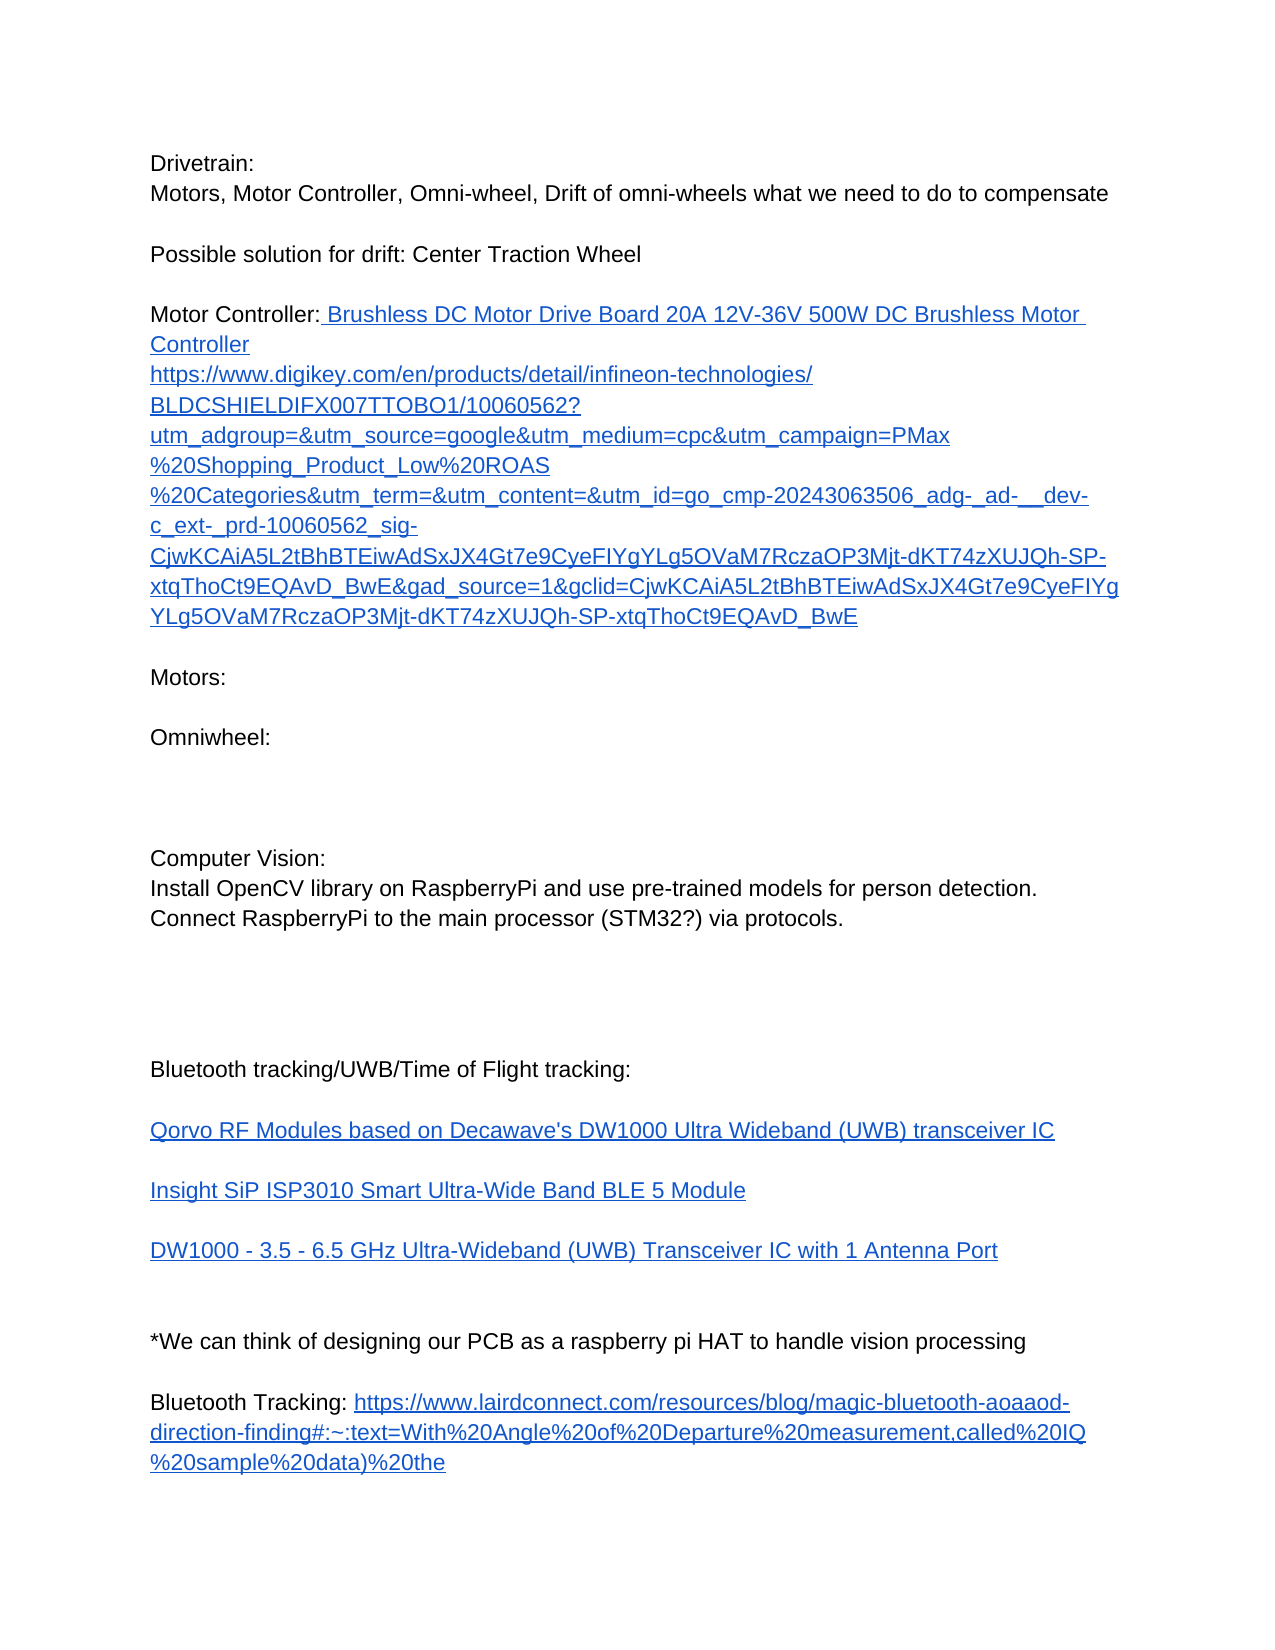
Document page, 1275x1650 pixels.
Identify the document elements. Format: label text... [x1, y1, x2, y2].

text DW1000 - 3.5 - 6.5 GHz Ultra-Wideband (UWB) Transceiver IC with 1 Antenna Port [150, 1237, 1125, 1264]
text Bluetooth tracking/UWB/Time of Flight tracking: [150, 1056, 1125, 1083]
text *We can think of designing our PCB as a raspberry pi HAT to handle vision processing [150, 1328, 1125, 1354]
text Motors, Motor Controller, Omni-wheel, Drift of omni-wheels what we need to do to compensate [150, 180, 1125, 207]
text Drivetrain: [150, 150, 1125, 176]
text Omniwheel: [150, 724, 1125, 750]
text https://www.digikey.com/en/products/detail/infineon-technologies/BLDCSHIELDIFX007TTOBO1/10060562?utm_adgroup=&utm_source=google&utm_medium=cpc&utm_campaign=PMax%20Shopping_Product_Low%20ROAS%20Categories&utm_term=&utm_content=&utm_id=go_cmp-20243063506_adg-_ad-__dev-c_ext-_prd-10060562_sig-CjwKCAiA5L2tBhBTEiwAdSxJX4Gt7e9CyeFIYgYLg5OVaM7RczaOP3Mjt-dKT74zXUJQh-SP-xtqThoCt9EQAvD_BwE&gad_source=1&gclid=CjwKCAiA5L2tBhBTEiwAdSxJX4Gt7e9CyeFIYgYLg5OVaM7RczaOP3Mjt-dKT74zXUJQh-SP-xtqThoCt9EQAvD_BwE [150, 361, 1125, 629]
text Install OpenCV library on RaspberryPi and use pre-trained models for person detection. Connect RaspberryPi to the main processor (STM32?) via protocols. [150, 875, 1125, 932]
text Motors: [150, 663, 1125, 690]
text Insight SiP ISP3010 Smart Ultra-Wide Band BLE 5 Module [150, 1177, 1125, 1203]
text Bluetooth Tracking: https://www.lairdconnect.com/resources/blog/magic-bluetooth-aoaaod-direction-finding#:~:text=With%20Angle%20of%20Departure%20measurement,called%20IQ%20sample%20data)%20the [150, 1388, 1125, 1475]
text Computer Vision: [150, 845, 1125, 871]
text Possible solution for drift: Center Traction Wheel [150, 241, 1125, 267]
text Qorvo RF Modules based on Decawave's DW1000 Ultra Wideband (UWB) transceiver IC [150, 1117, 1125, 1143]
text Motor Controller: Brushless DC Motor Drive Board 20A 12V-36V 500W DC Brushless Motor Controller [150, 301, 1125, 358]
